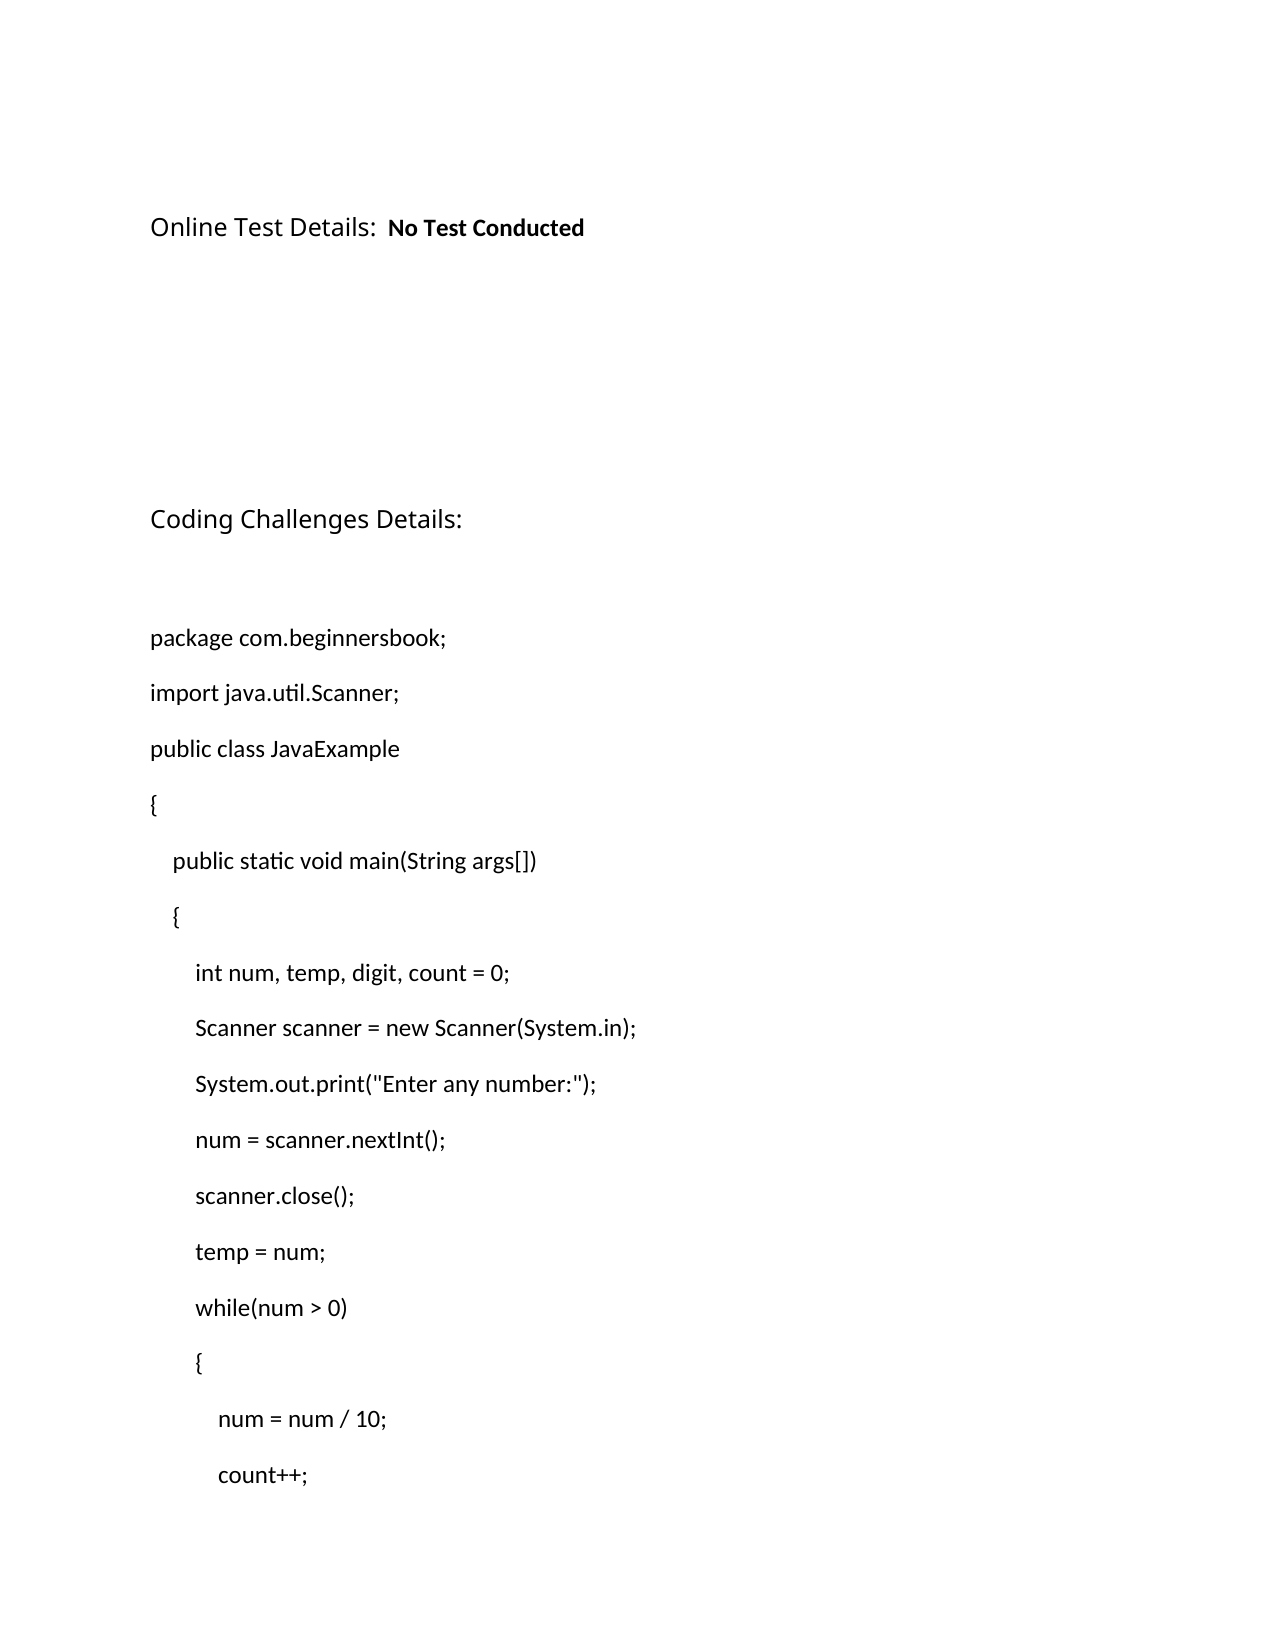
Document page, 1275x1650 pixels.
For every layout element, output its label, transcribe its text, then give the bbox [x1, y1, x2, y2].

text import java.util.Scanner; [150, 677, 1125, 708]
text public class JavaExample [150, 733, 1125, 764]
text Online Test Details: No Test Conducted [150, 210, 1125, 244]
text int num, temp, digit, count = 0; [150, 957, 1125, 987]
text num = scanner.nextInt(); [150, 1124, 1125, 1155]
text scanner.close(); [150, 1180, 1125, 1211]
text num = num / 10; [150, 1403, 1125, 1434]
text Coding Challenges Details: [150, 502, 1125, 536]
text package com.beginnersbook; [150, 622, 1125, 652]
text temp = num; [150, 1236, 1125, 1266]
text Scanner scanner = new Scanner(System.in); [150, 1012, 1125, 1043]
text { [150, 1347, 1125, 1378]
text { [150, 901, 1125, 931]
text while(num > 0) [150, 1292, 1125, 1322]
text System.out.print("Enter any number:"); [150, 1068, 1125, 1099]
text { [150, 789, 1125, 820]
text count++; [150, 1459, 1125, 1490]
text public static void main(String args[]) [150, 845, 1125, 876]
